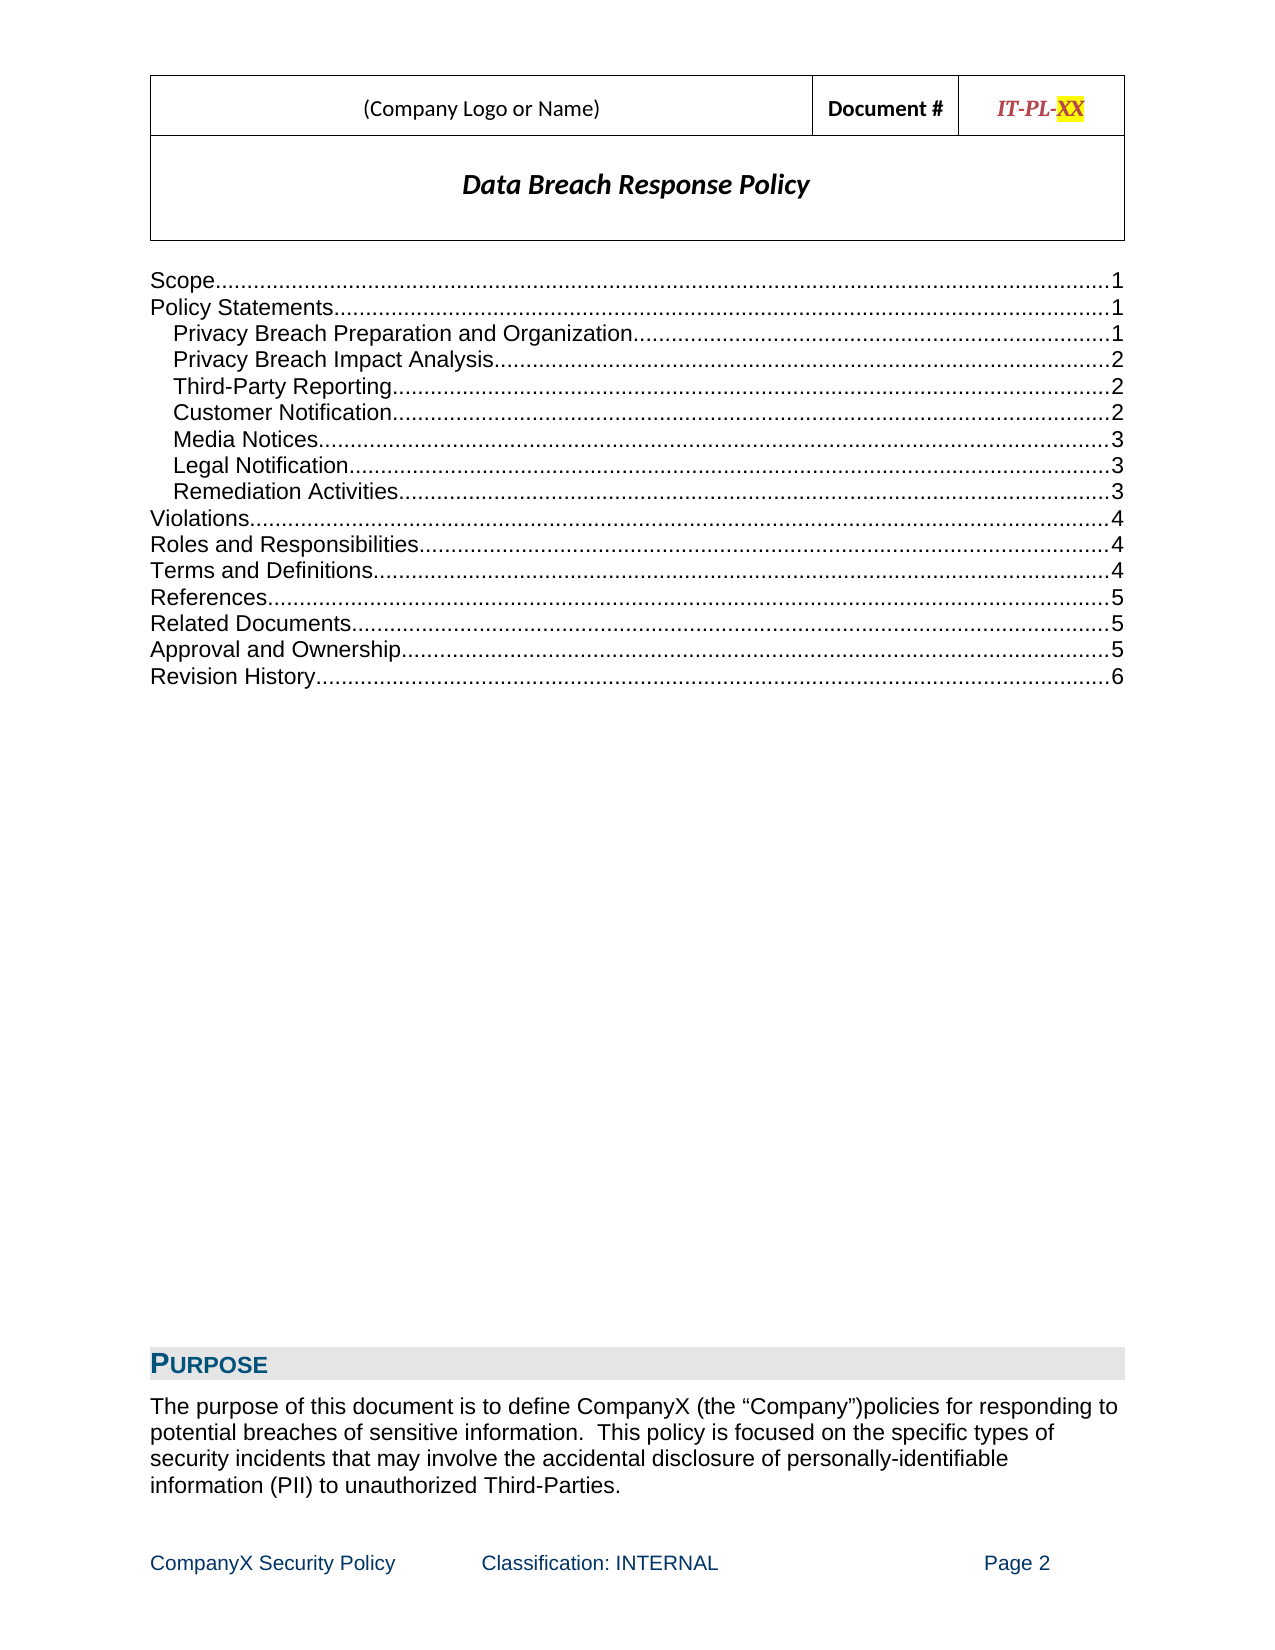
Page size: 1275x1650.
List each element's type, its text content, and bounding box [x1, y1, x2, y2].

text Third-Party Reporting 2 [173, 373, 1125, 399]
text Related Documents 5 [150, 610, 1125, 636]
text Roles and Responsibilities 4 [150, 531, 1125, 557]
text The purpose of this document is to define CompanyX (the “Company”)policies for responding to potential breaches of sensitive information. This policy is focused on the specific types of security incidents that may involve the accidental disclosure of personally-identifiable information (PII) to unauthorized Third-Parties. [150, 1393, 1125, 1498]
text Legal Notification 3 [173, 452, 1125, 478]
text Scope 1 [150, 267, 1125, 294]
text Policy Statements 1 [150, 294, 1125, 320]
text Privacy Breach Preparation and Organization 1 [173, 320, 1125, 346]
text Remediation Activities 3 [173, 478, 1125, 504]
text Approval and Ownership 5 [150, 636, 1125, 663]
text Purpose [150, 1347, 1125, 1380]
text Terms and Definitions 4 [150, 557, 1125, 584]
text Media Notices 3 [173, 426, 1125, 452]
text Customer Notification 2 [173, 399, 1125, 426]
text Violations 4 [150, 504, 1125, 531]
text References 5 [150, 584, 1125, 610]
text Privacy Breach Impact Analysis 2 [173, 346, 1125, 373]
text Revision History 6 [150, 663, 1125, 689]
